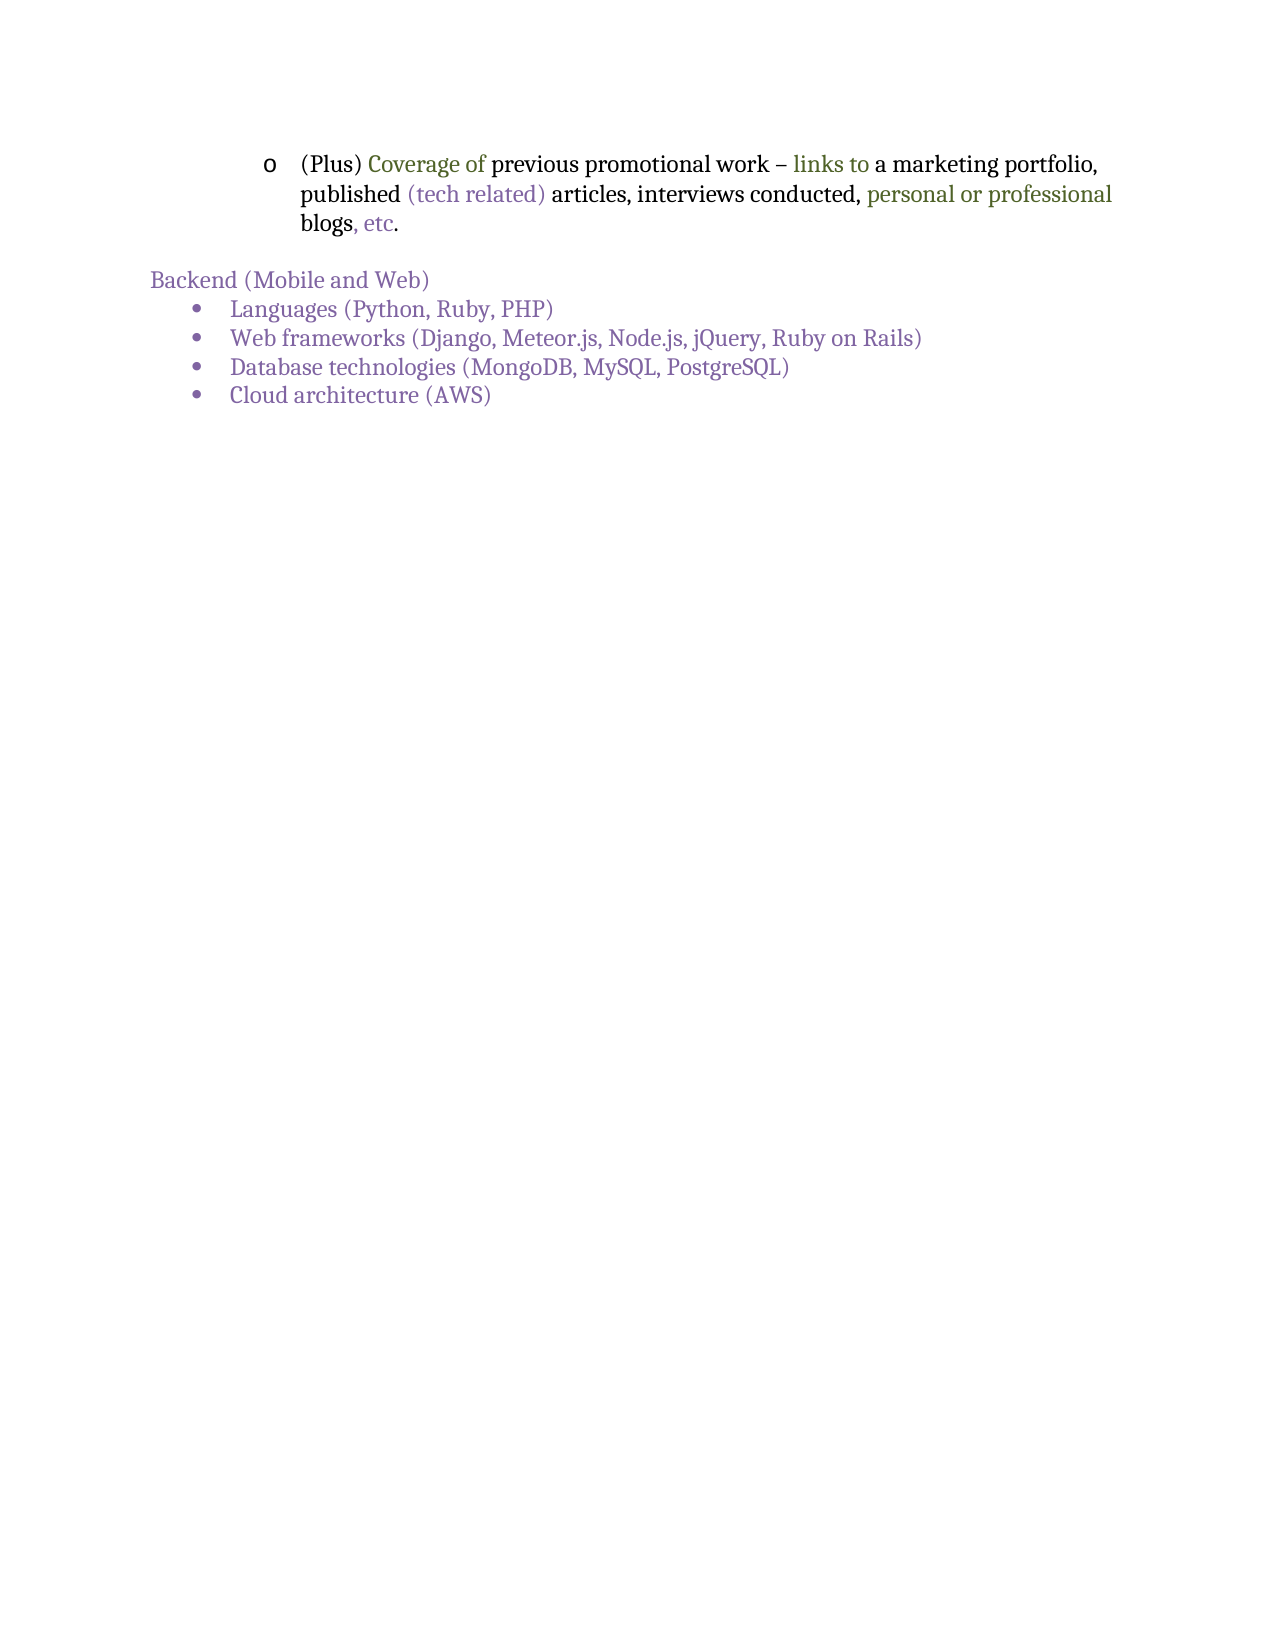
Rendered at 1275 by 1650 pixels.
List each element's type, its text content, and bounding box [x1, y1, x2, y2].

list Database technologies (MongoDB, MySQL, PostgreSQL) [192, 352, 1125, 381]
list Cloud architecture (AWS) [192, 381, 1125, 410]
list Languages (Python, Ruby, PHP) [192, 295, 1125, 324]
text Backend (Mobile and Web) [150, 266, 1125, 295]
list Web frameworks (Django, Meteor.js, Node.js, jQuery, Ruby on Rails) [192, 324, 1125, 352]
list (Plus) Coverage of previous promotional work – links to a marketing portfolio, published (tech related) articles, interviews conducted, personal or professional blogs, etc. [262, 150, 1125, 237]
